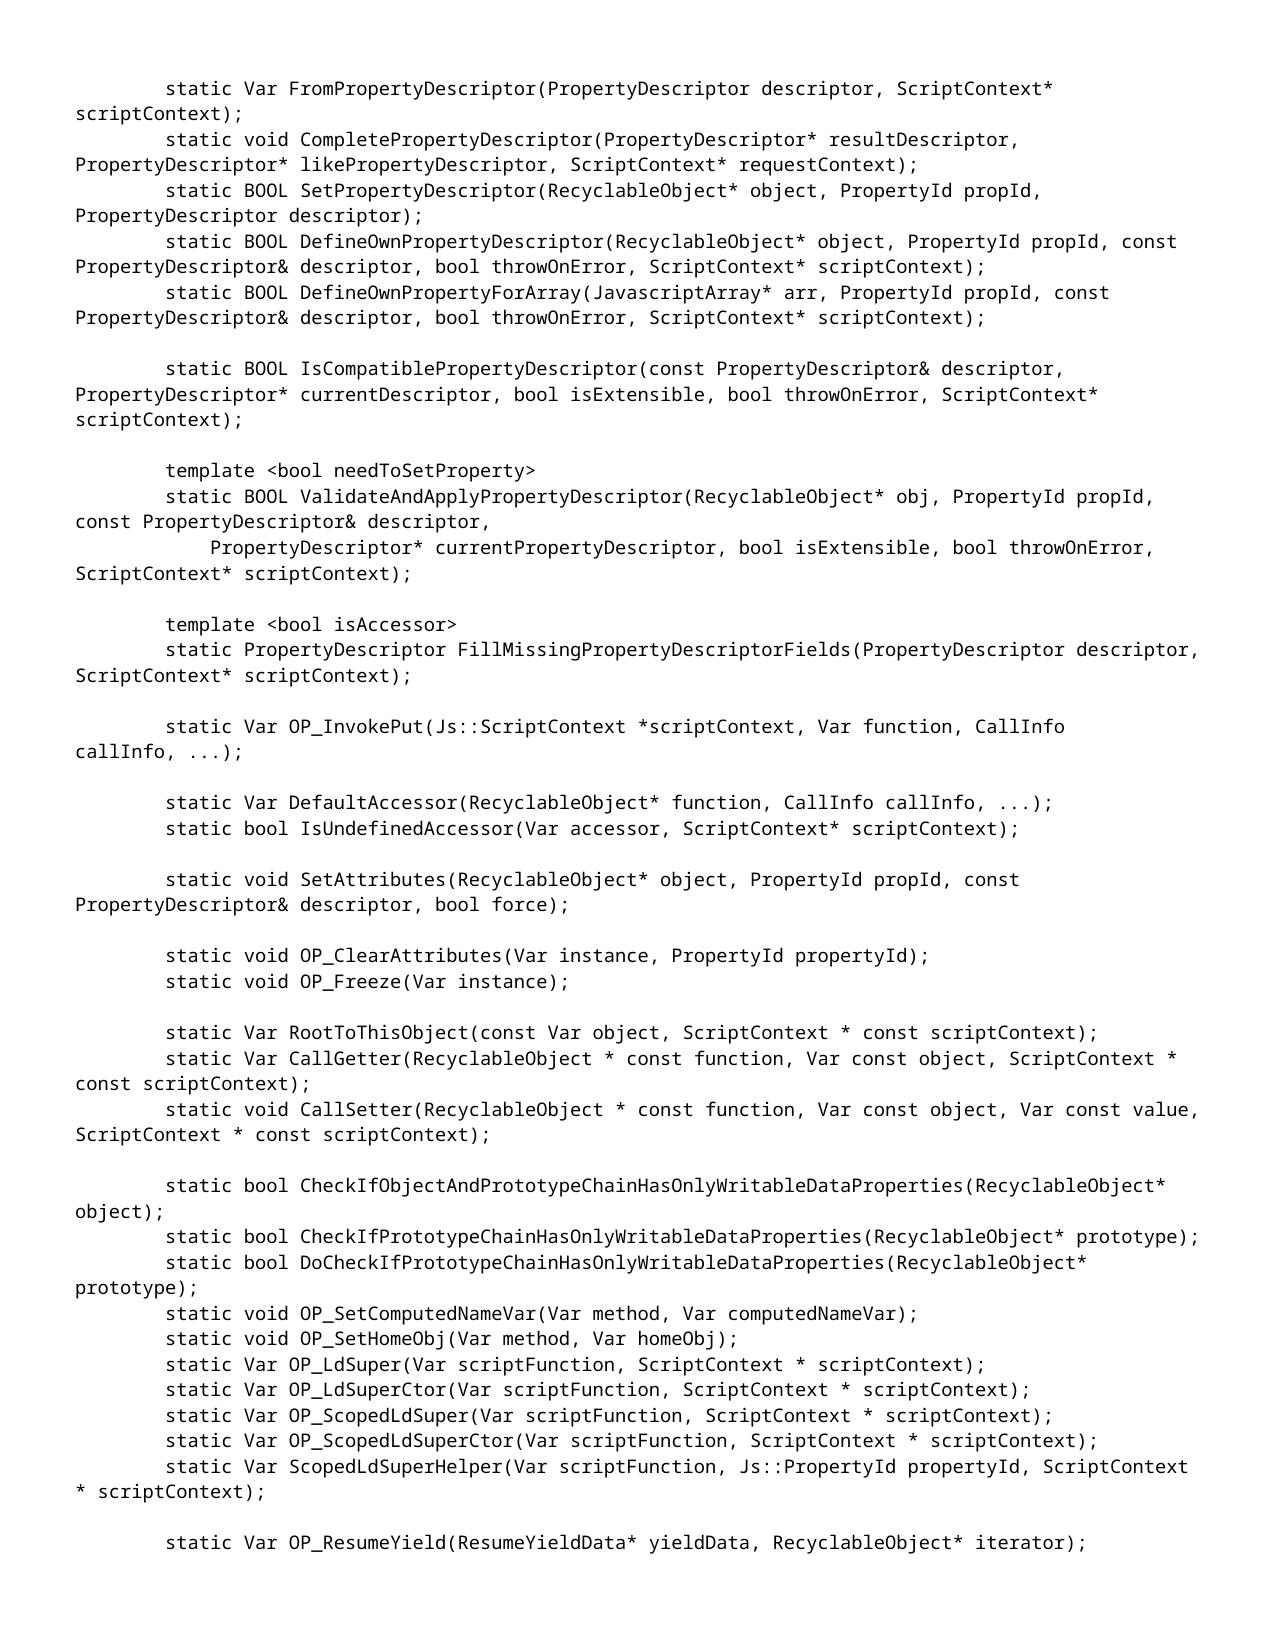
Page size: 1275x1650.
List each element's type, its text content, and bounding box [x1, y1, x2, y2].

text static bool IsUndefinedAccessor(Var accessor, ScriptContext* scriptContext); [75, 815, 1200, 841]
text static Var OP_InvokePut(Js::ScriptContext *scriptContext, Var function, CallInfo callInfo, ...); [75, 713, 1200, 764]
text static void OP_SetComputedNameVar(Var method, Var computedNameVar); [75, 1300, 1200, 1326]
text static Var FromPropertyDescriptor(PropertyDescriptor descriptor, ScriptContext* scriptContext); [75, 75, 1200, 126]
text static BOOL IsCompatiblePropertyDescriptor(const PropertyDescriptor& descriptor, PropertyDescriptor* currentDescriptor, bool isExtensible, bool throwOnError, ScriptContext* scriptContext); [75, 356, 1200, 432]
text static void CallSetter(RecyclableObject * const function, Var const object, Var const value, ScriptContext * const scriptContext); [75, 1096, 1200, 1147]
text static Var DefaultAccessor(RecyclableObject* function, CallInfo callInfo, ...); [75, 789, 1200, 815]
text PropertyDescriptor* currentPropertyDescriptor, bool isExtensible, bool throwOnError, ScriptContext* scriptContext); [75, 534, 1200, 585]
text static Var OP_ResumeYield(ResumeYieldData* yieldData, RecyclableObject* iterator); [75, 1530, 1200, 1555]
text static void OP_Freeze(Var instance); [75, 968, 1200, 994]
text static PropertyDescriptor FillMissingPropertyDescriptorFields(PropertyDescriptor descriptor, ScriptContext* scriptContext); [75, 636, 1200, 687]
text static BOOL DefineOwnPropertyDescriptor(RecyclableObject* object, PropertyId propId, const PropertyDescriptor& descriptor, bool throwOnError, ScriptContext* scriptContext); [75, 228, 1200, 279]
text static Var OP_ScopedLdSuperCtor(Var scriptFunction, ScriptContext * scriptContext); [75, 1428, 1200, 1453]
text static bool CheckIfPrototypeChainHasOnlyWritableDataProperties(RecyclableObject* prototype); [75, 1223, 1200, 1249]
text static void OP_SetHomeObj(Var method, Var homeObj); [75, 1326, 1200, 1351]
text static void CompletePropertyDescriptor(PropertyDescriptor* resultDescriptor, PropertyDescriptor* likePropertyDescriptor, ScriptContext* requestContext); [75, 126, 1200, 177]
text static Var ScopedLdSuperHelper(Var scriptFunction, Js::PropertyId propertyId, ScriptContext * scriptContext); [75, 1453, 1200, 1504]
text static bool CheckIfObjectAndPrototypeChainHasOnlyWritableDataProperties(RecyclableObject* object); [75, 1172, 1200, 1223]
text static Var OP_LdSuperCtor(Var scriptFunction, ScriptContext * scriptContext); [75, 1377, 1200, 1402]
text template <bool isAccessor> [75, 611, 1200, 636]
text static BOOL ValidateAndApplyPropertyDescriptor(RecyclableObject* obj, PropertyId propId, const PropertyDescriptor& descriptor, [75, 483, 1200, 534]
text static BOOL DefineOwnPropertyForArray(JavascriptArray* arr, PropertyId propId, const PropertyDescriptor& descriptor, bool throwOnError, ScriptContext* scriptContext); [75, 279, 1200, 330]
text static Var RootToThisObject(const Var object, ScriptContext * const scriptContext); [75, 1019, 1200, 1045]
text static BOOL SetPropertyDescriptor(RecyclableObject* object, PropertyId propId, PropertyDescriptor descriptor); [75, 177, 1200, 228]
text template <bool needToSetProperty> [75, 458, 1200, 483]
text static Var OP_LdSuper(Var scriptFunction, ScriptContext * scriptContext); [75, 1351, 1200, 1377]
text static bool DoCheckIfPrototypeChainHasOnlyWritableDataProperties(RecyclableObject* prototype); [75, 1249, 1200, 1300]
text static Var OP_ScopedLdSuper(Var scriptFunction, ScriptContext * scriptContext); [75, 1402, 1200, 1428]
text static void OP_ClearAttributes(Var instance, PropertyId propertyId); [75, 943, 1200, 968]
text static Var CallGetter(RecyclableObject * const function, Var const object, ScriptContext * const scriptContext); [75, 1045, 1200, 1096]
text static void SetAttributes(RecyclableObject* object, PropertyId propId, const PropertyDescriptor& descriptor, bool force); [75, 866, 1200, 917]
